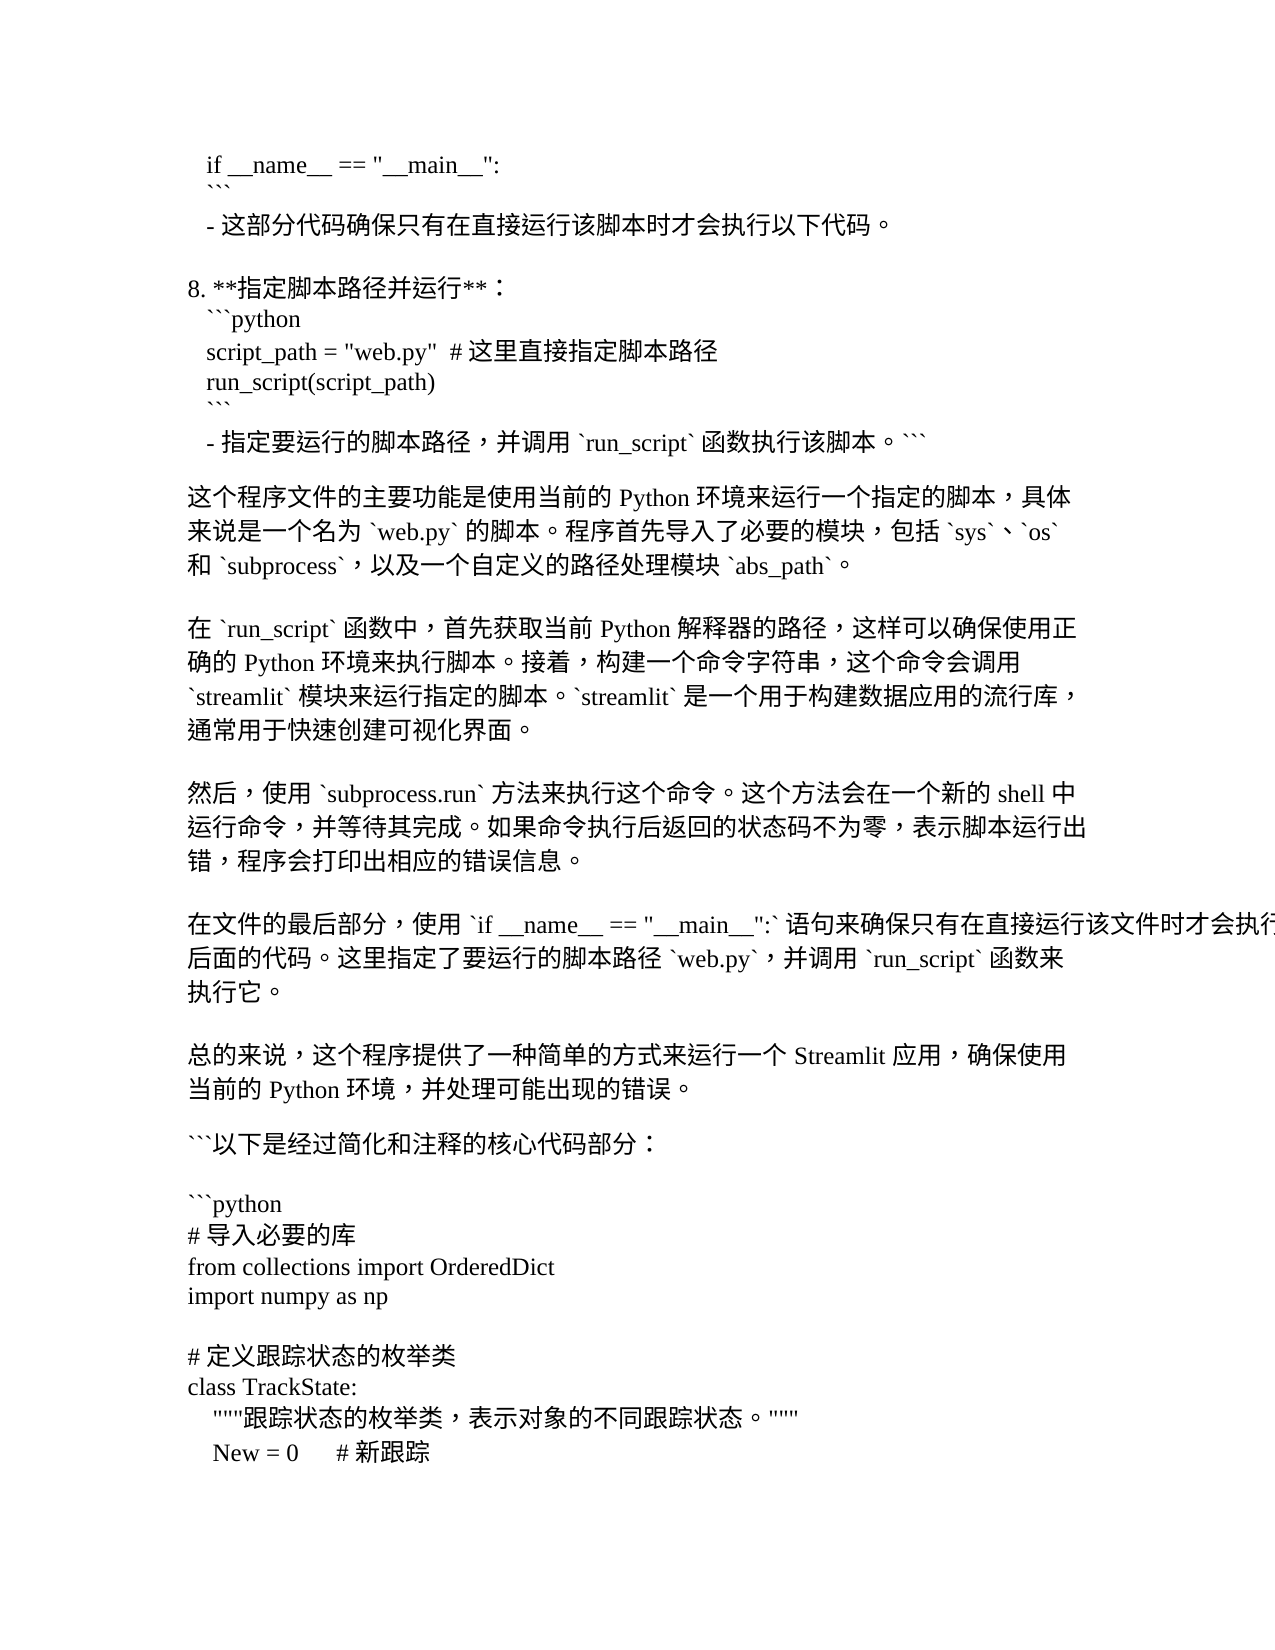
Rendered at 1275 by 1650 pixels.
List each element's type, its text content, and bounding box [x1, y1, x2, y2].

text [187, 1126, 1087, 1469]
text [187, 150, 1087, 459]
text 这个程序文件的主要功能是使用当前的 Python 环境来运行一个指定的脚本，具体来说是一个名为 `web.py` 的脚本。程序首先导入了必要的模块，包括 `sys`、`os` 和 `subprocess`，以及一个自定义的路径处理模块 `abs_path`。 在 `run_script` 函数中，首先获取当前 Python 解释器的路径，这样可以确保使用正确的 Python 环境来执行脚本。接着，构建一个命令字符串，这个命令会调用 `streamlit` 模块来运行指定的脚本。`streamlit` 是一个用于构建数据应用的流行库，通常用于快速创建可视化界面。 然后，使用 `subprocess.run` 方法来执行这个命令。这个方法会在一个新的 shell 中运行命令，并等待其完成。如果命令执行后返回的状态码不为零，表示脚本运行出错，程序会打印出相应的错误信息。 在文件的最后部分，使用 `if __name__ == "__main__":` 语句来确保只有在直接运行该文件时才会执行后面的代码。这里指定了要运行的脚本路径 `web.py`，并调用 `run_script` 函数来执行它。 总的来说，这个程序提供了一种简单的方式来运行一个 Streamlit 应用，确保使用当前的 Python 环境，并处理可能出现的错误。 [187, 479, 1087, 1106]
